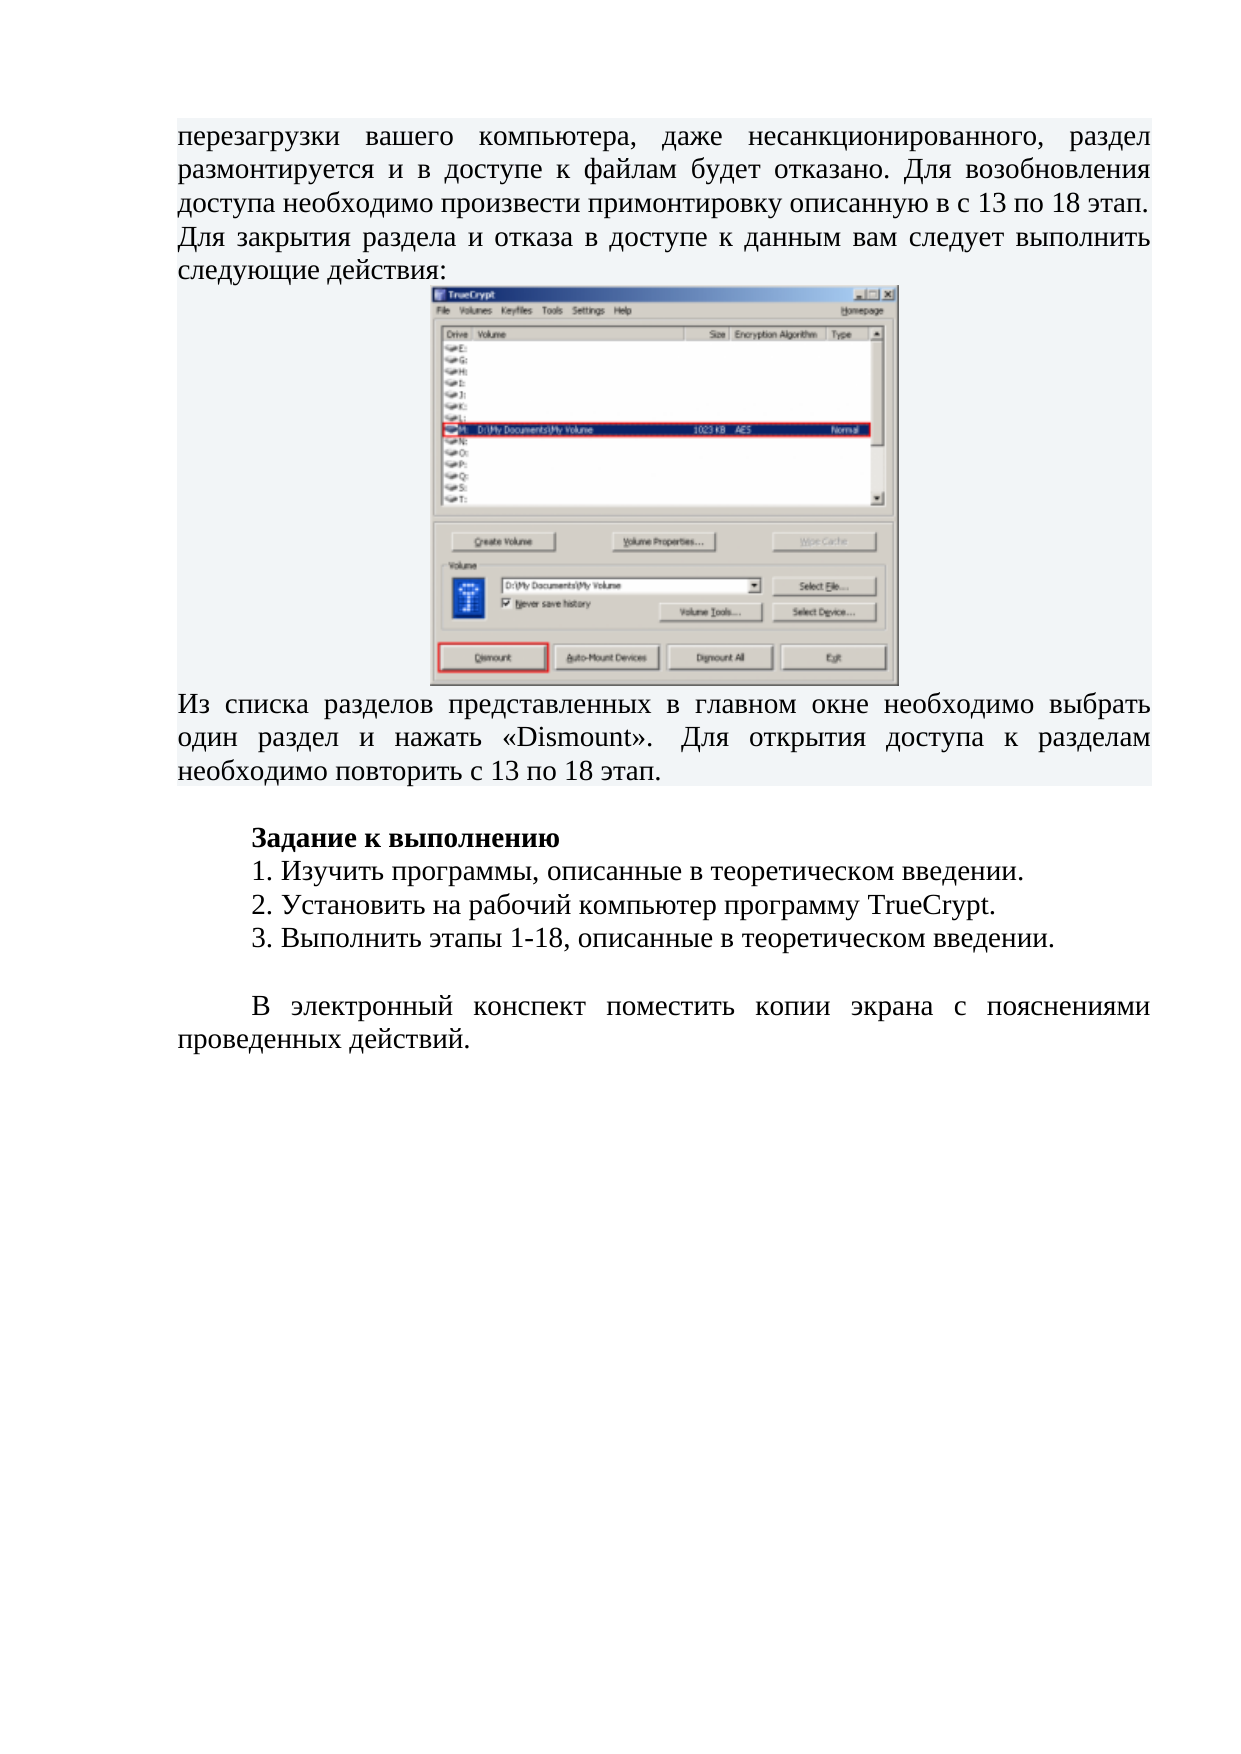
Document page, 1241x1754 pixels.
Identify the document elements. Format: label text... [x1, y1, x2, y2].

list Установить на рабочий компьютер программу TrueCrypt. [177, 887, 1152, 921]
text Задание к выполнению [177, 820, 1152, 853]
list Выполнить этапы 1-18, описанные в теоретическом введении. [177, 921, 1152, 954]
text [177, 118, 1152, 219]
list В электронный конспект поместить копии экрана с пояснениями проведенных действий. [177, 988, 1152, 1055]
picture [430, 285, 899, 686]
text Для закрытия раздела и отказа в доступе к данным вам следует выполнить следующие действия: [177, 219, 1152, 286]
text Из списка разделов представленных в главном окне необходимо выбрать один раздел и нажать «Dismount». Для открытия доступа к разделам необходимо повторить с 13 по 18 этап. [177, 686, 1152, 786]
list Изучить программы, описанные в теоретическом введении. [177, 853, 1152, 887]
